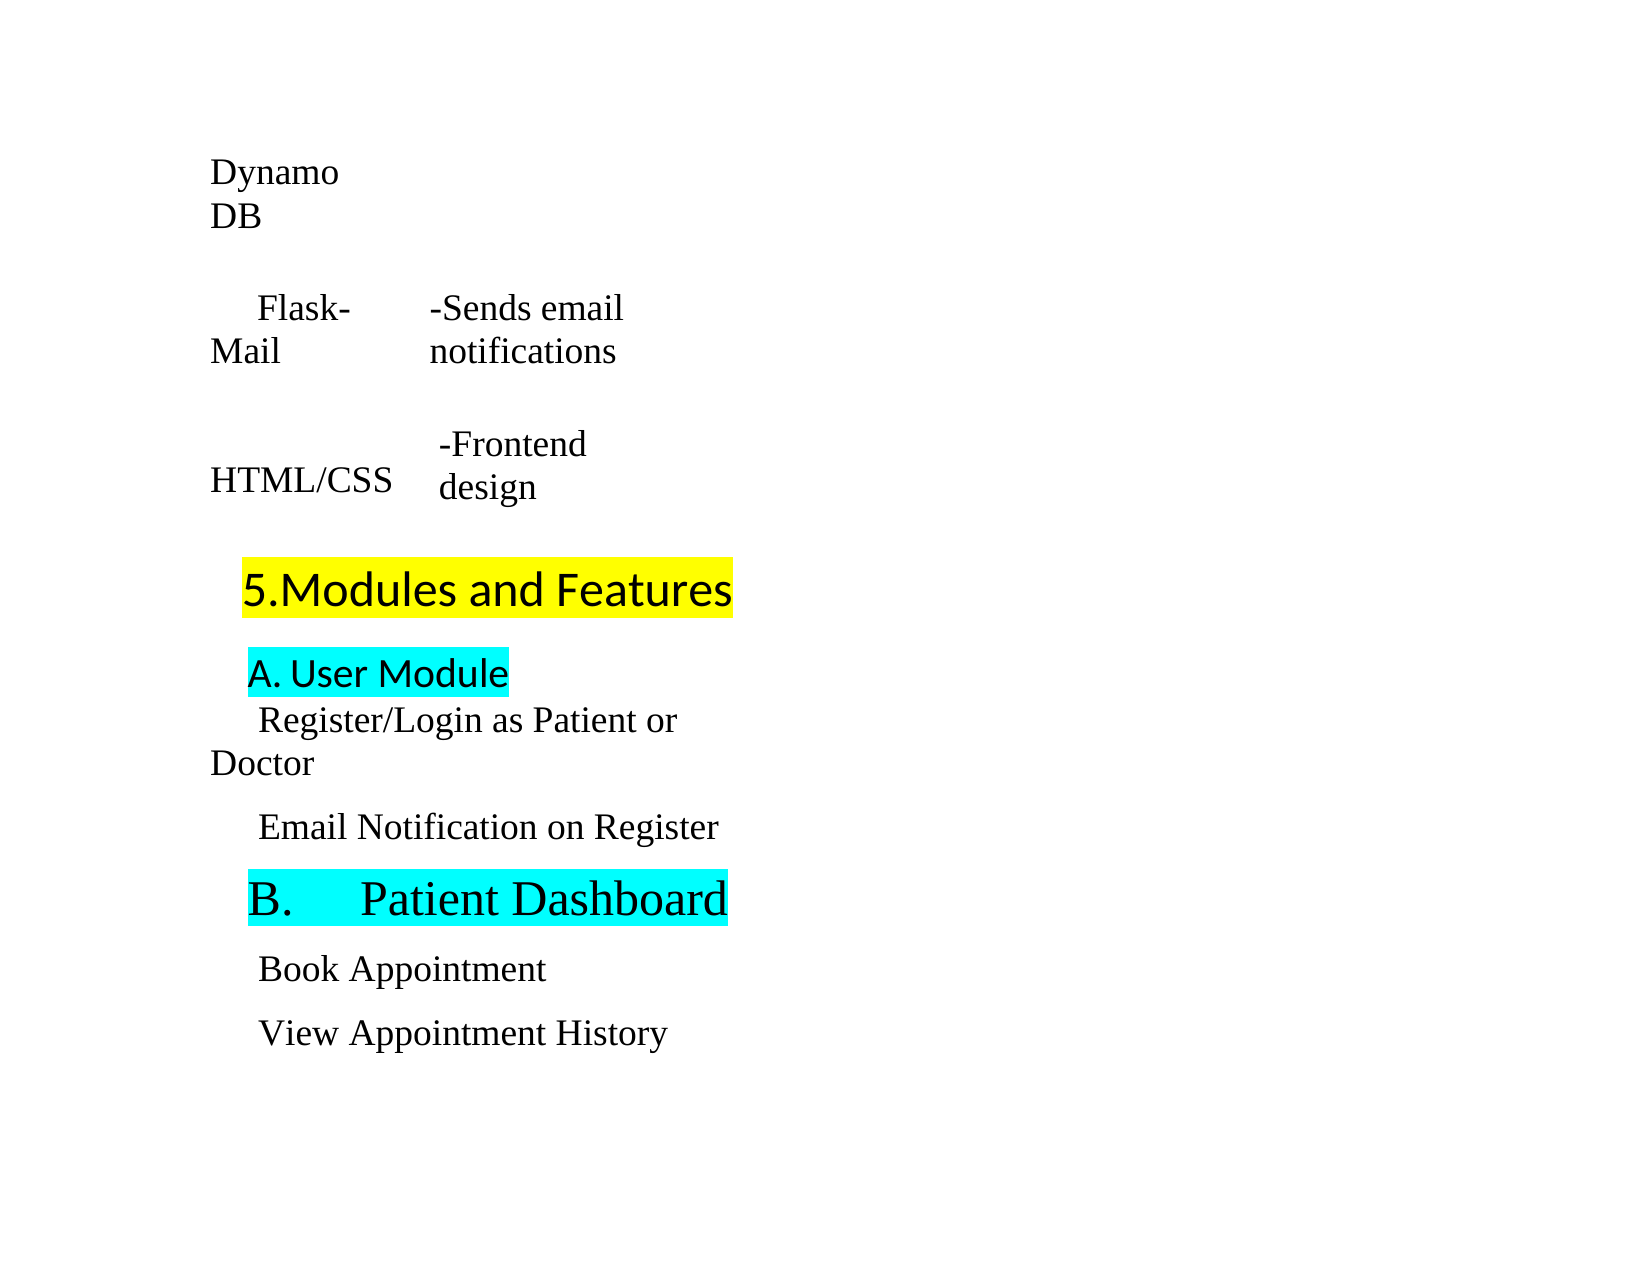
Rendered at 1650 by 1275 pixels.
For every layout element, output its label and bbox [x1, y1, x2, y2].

table_header [188, 150, 1650, 1075]
